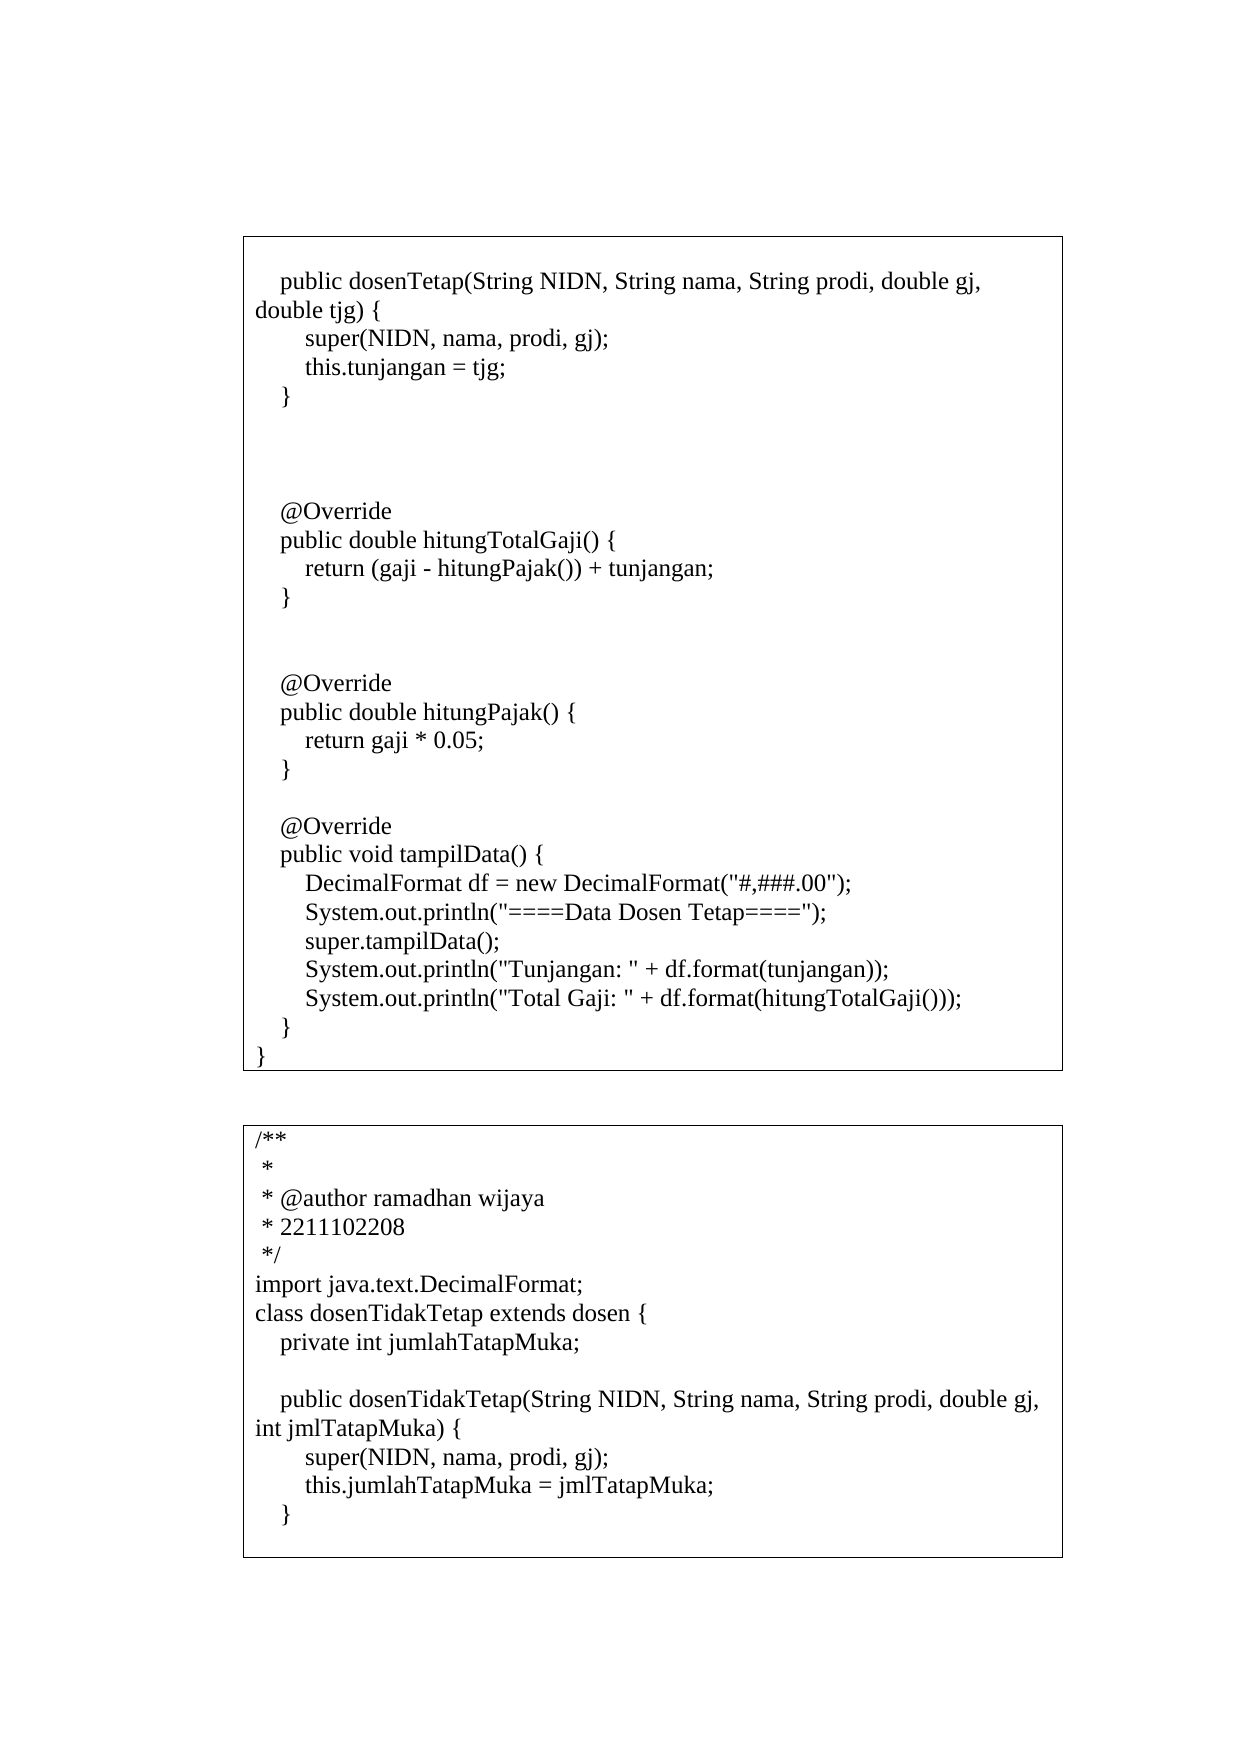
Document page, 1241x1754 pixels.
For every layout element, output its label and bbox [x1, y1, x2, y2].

table_header [244, 237, 1062, 1069]
table_header [244, 1126, 1062, 1557]
